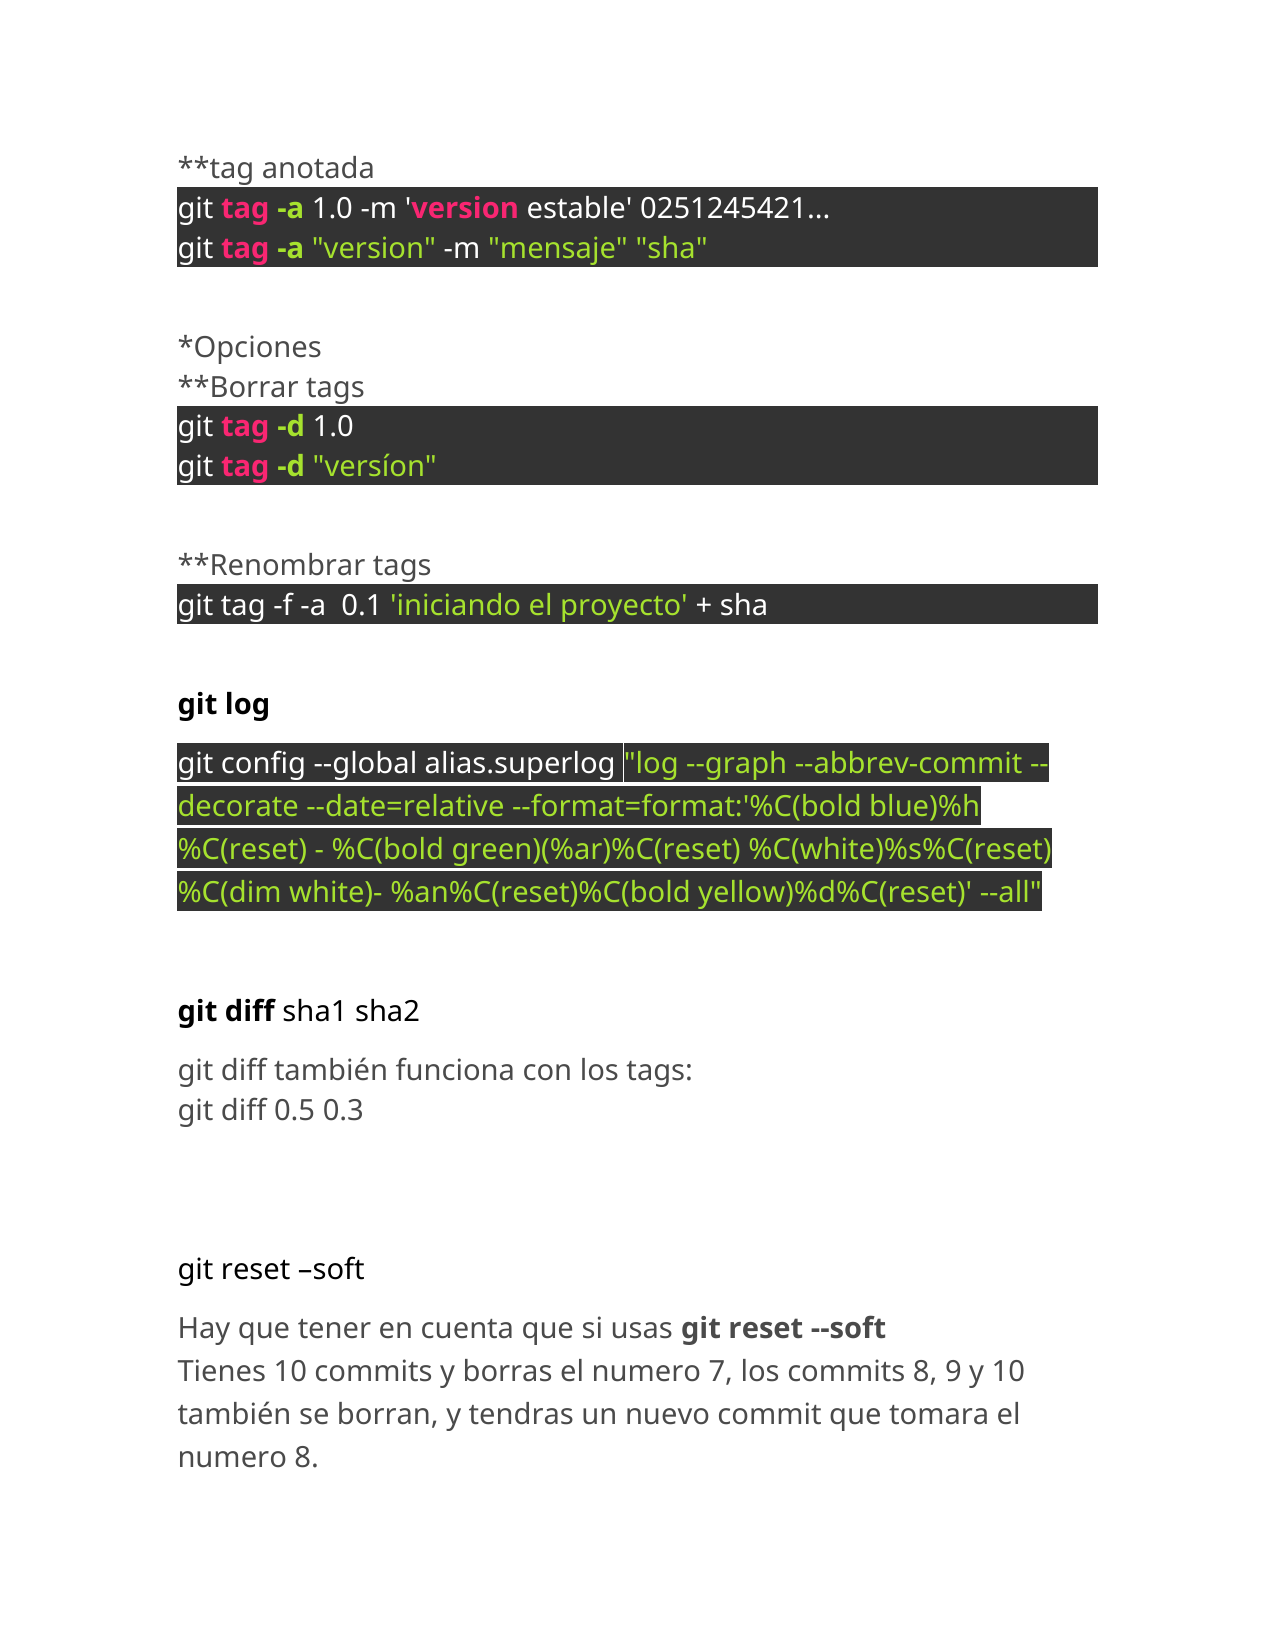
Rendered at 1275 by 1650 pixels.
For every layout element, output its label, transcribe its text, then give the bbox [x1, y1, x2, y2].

text git diff sha1 sha2 [177, 990, 1098, 1030]
text git diff 0.5 0.3 [177, 1089, 1098, 1129]
text git tag -f -a 0.1 'iniciando el proyecto' + sha [177, 584, 1098, 624]
text *Opciones **Borrar tags [177, 326, 1098, 406]
text Hay que tener en cuenta que si usas git reset --soft Tienes 10 commits y borras el numero 7, los commits 8, 9 y 10 también se borran, y tendras un nuevo commit que tomara el numero 8. [177, 1307, 1098, 1476]
text **tag anotada [177, 148, 1098, 187]
text git config --global alias.superlog "log --graph --abbrev-commit --decorate --date=relative --format=format:'%C(bold blue)%h%C(reset) - %C(bold green)(%ar)%C(reset) %C(white)%s%C(reset) %C(dim white)- %an%C(reset)%C(bold yellow)%d%C(reset)' --all" [177, 743, 1098, 911]
text git tag -a "version" -m "mensaje" "sha" [177, 227, 1098, 267]
text git diff también funciona con los tags: [177, 1049, 1098, 1089]
text git tag -a 1.0 -m 'version estable' 0251245421... [177, 187, 1098, 227]
text **Renombrar tags [177, 544, 1098, 584]
text git reset –soft [177, 1248, 1098, 1288]
text git log [177, 683, 1098, 723]
text git tag -d "versíon" [177, 445, 1098, 485]
text git tag -d 1.0 [177, 406, 1098, 445]
